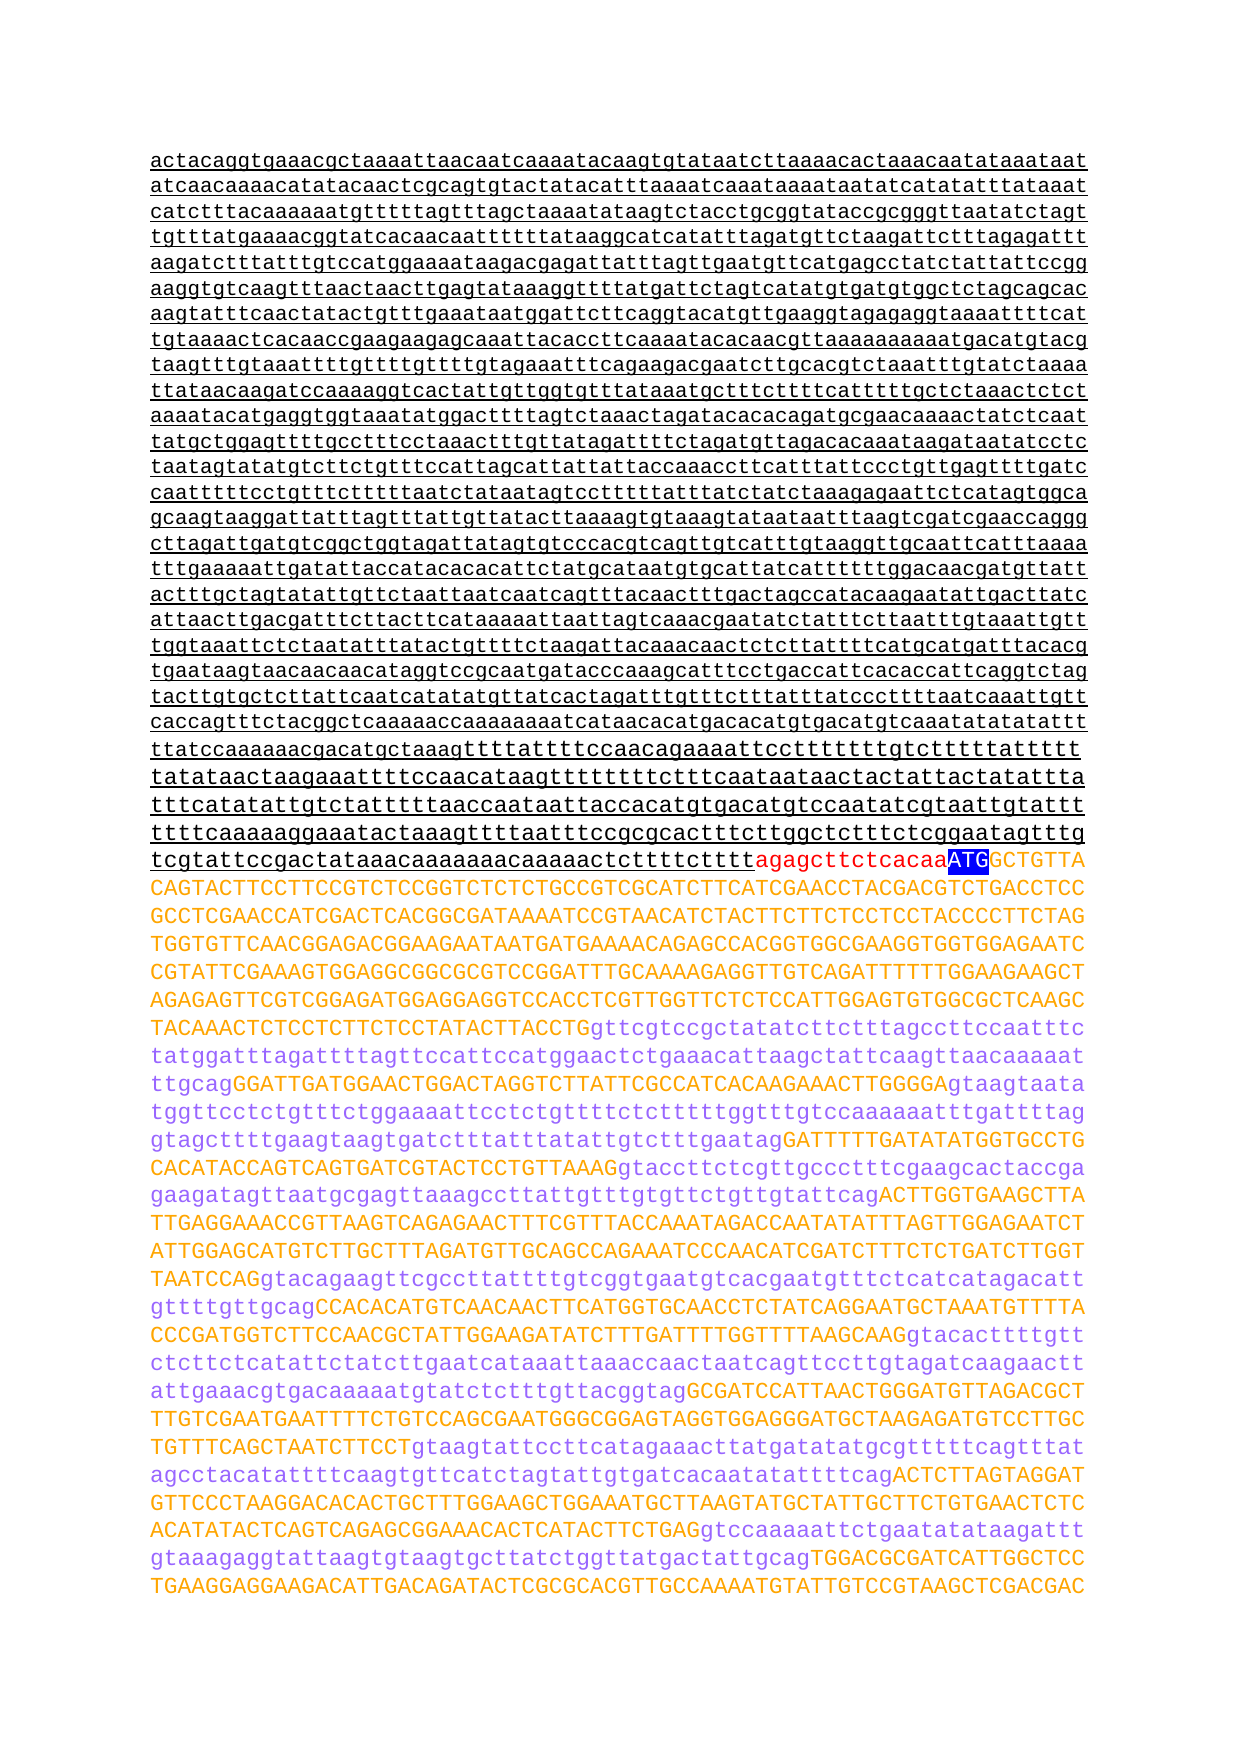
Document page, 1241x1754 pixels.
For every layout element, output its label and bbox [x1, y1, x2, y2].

text [150, 150, 1090, 1601]
